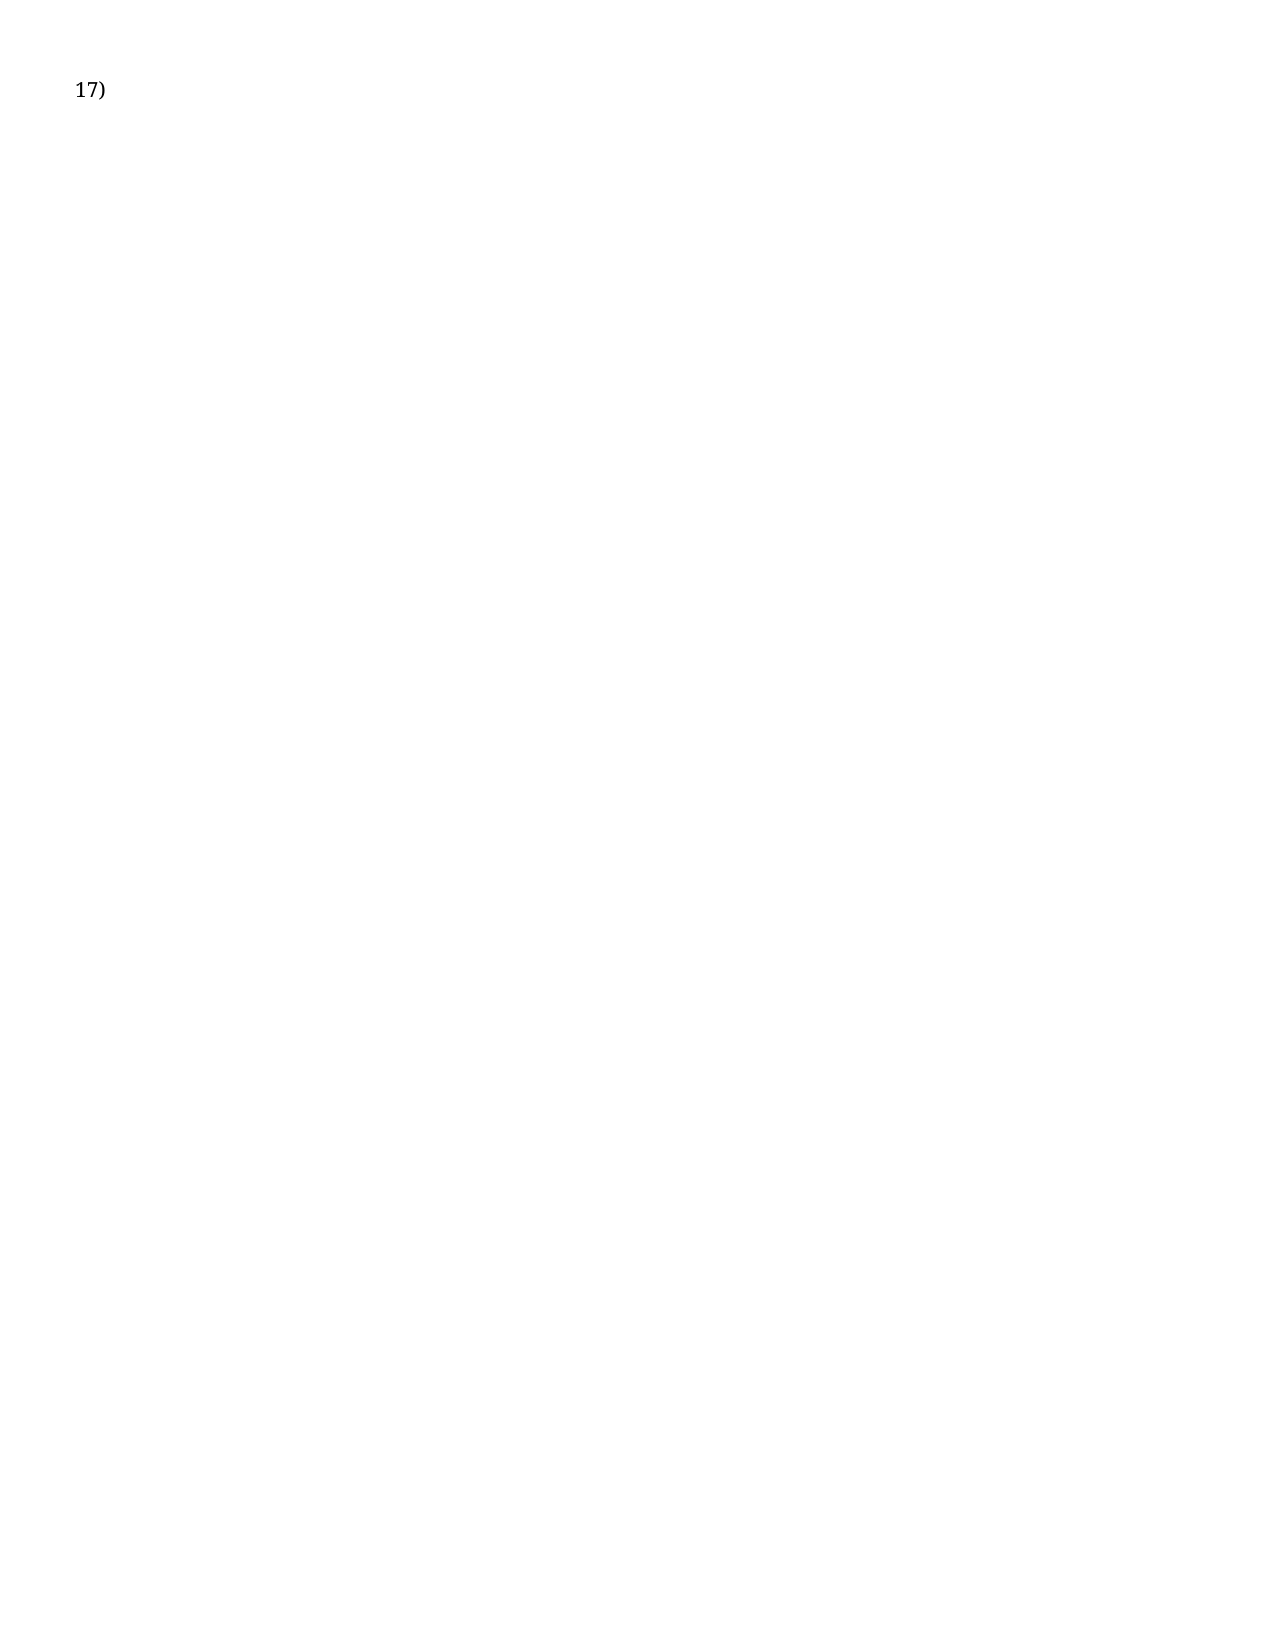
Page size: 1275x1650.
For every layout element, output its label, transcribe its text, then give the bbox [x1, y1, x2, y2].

text 17) [75, 75, 162, 103]
